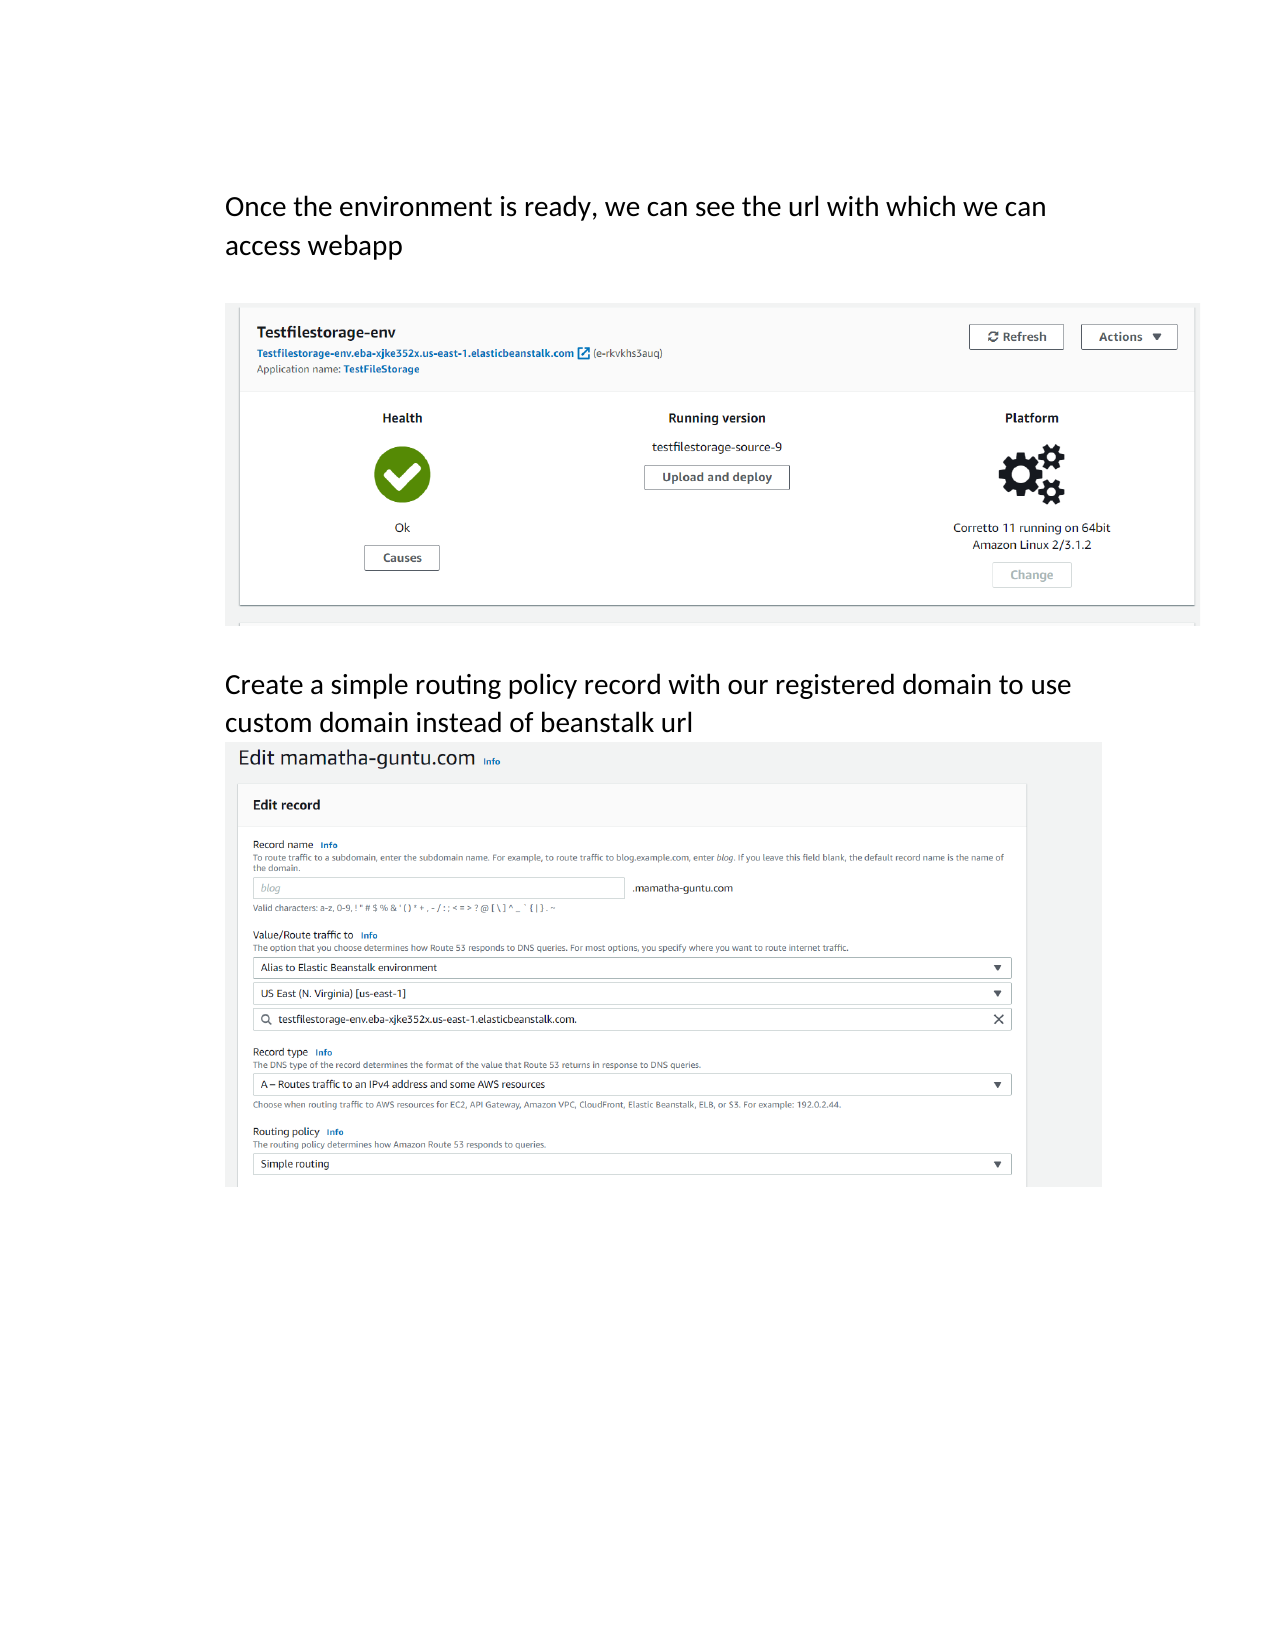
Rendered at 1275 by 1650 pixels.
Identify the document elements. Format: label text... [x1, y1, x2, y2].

picture [225, 742, 1102, 1187]
picture [225, 303, 1200, 626]
list Once the environment is ready, we can see the url with which we can access webapp [225, 188, 1125, 262]
